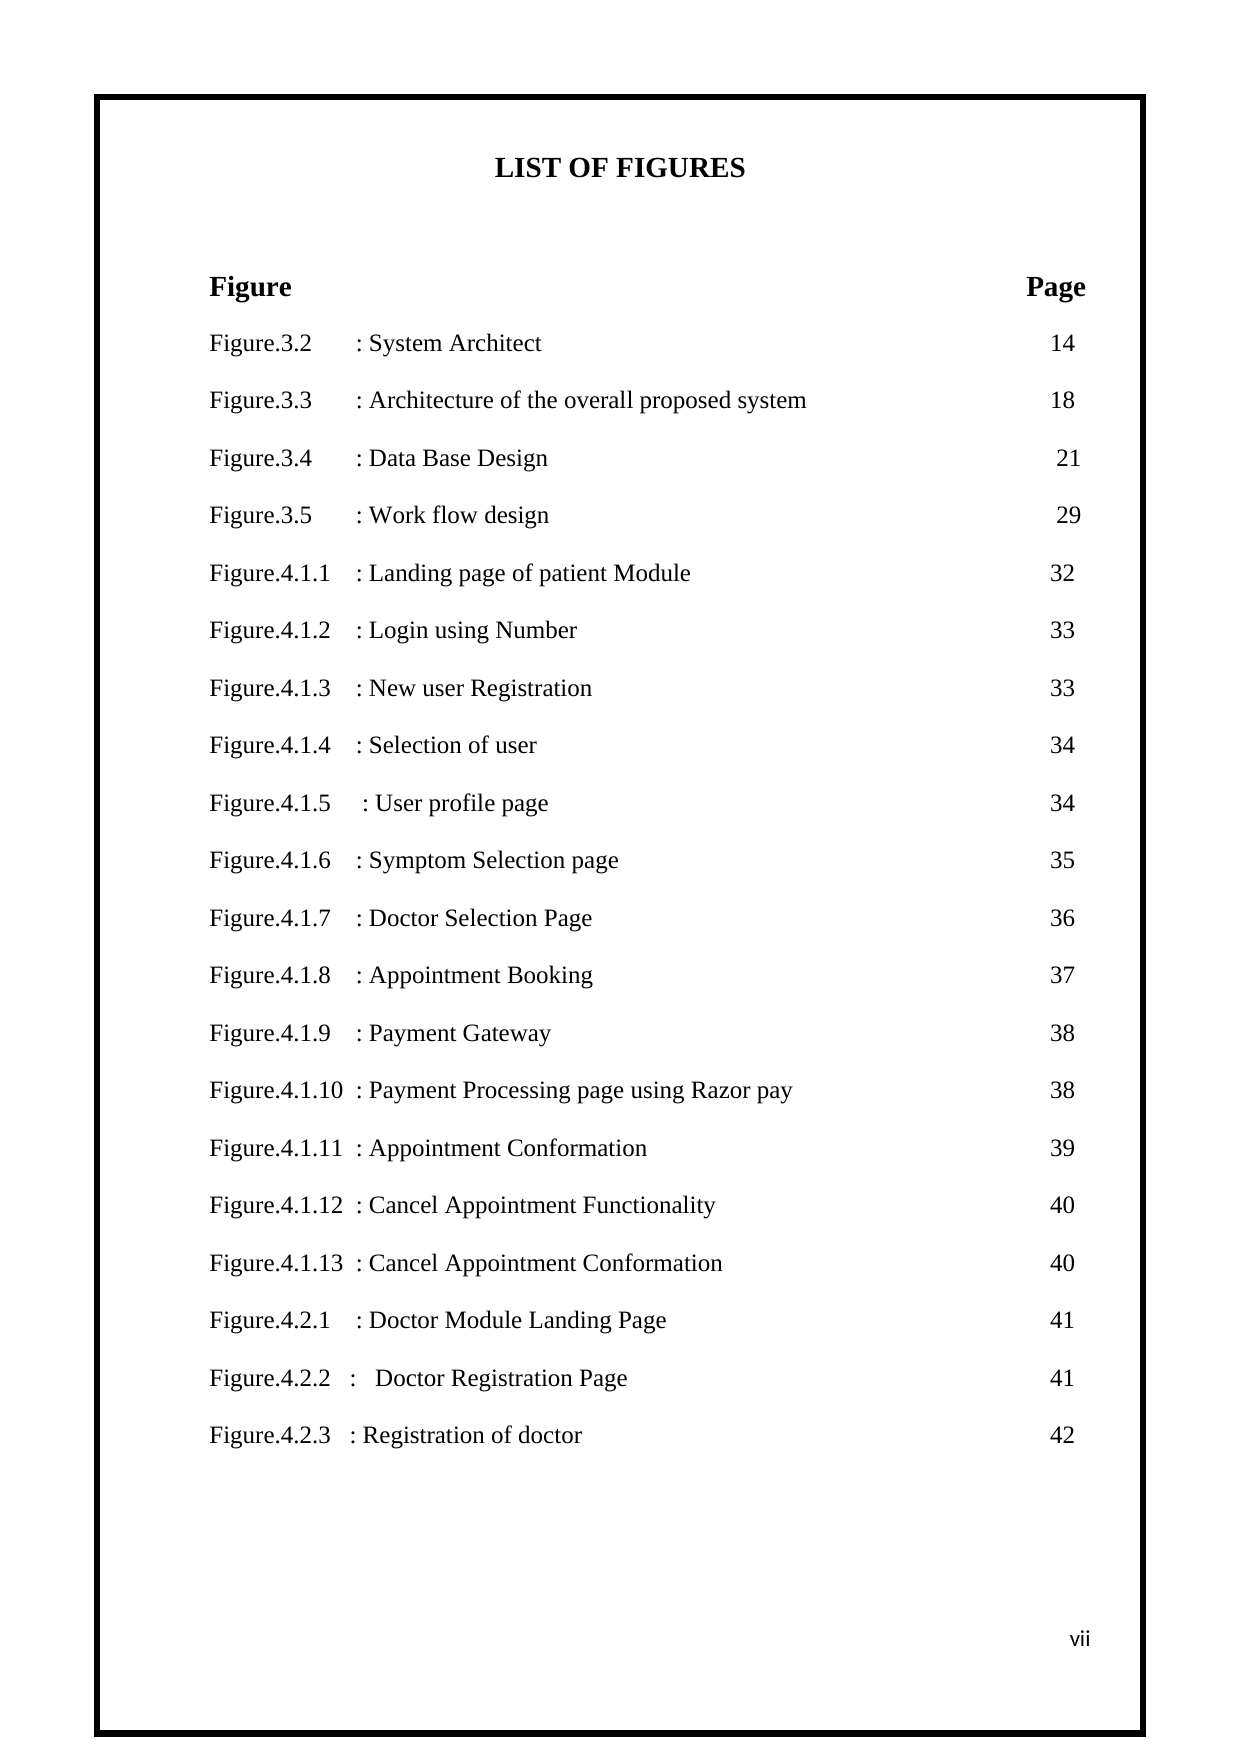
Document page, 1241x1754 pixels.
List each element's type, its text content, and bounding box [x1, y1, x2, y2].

text LIST OF FIGURES [150, 150, 1090, 183]
text Figure.3.2 : System Architect 14 Figure.3.3 : Architecture of the overall proposed system 18 Figure.3.4 : Data Base Design 21 Figure.3.5 : Work flow design 29 Figure.4.1.1 : Landing page of patient Module 32 Figure.4.1.2 : Login using Number 33 Figure.4.1.3 : New user Registration 33 Figure.4.1.4 : Selection of user 34 Figure.4.1.5 : User profile page 34 Figure.4.1.6 : Symptom Selection page 35 Figure.4.1.7 : Doctor Selection Page 36 Figure.4.1.8 : Appointment Booking 37 Figure.4.1.9 : Payment Gateway 38 Figure.4.1.10 : Payment Processing page using Razor pay 38 Figure.4.1.11 : Appointment Conformation 39 Figure.4.1.12 : Cancel Appointment Functionality 40 Figure.4.1.13 : Cancel Appointment Conformation 40 Figure.4.2.1 : Doctor Module Landing Page 41 Figure.4.2.2 : Doctor Registration Page 41 Figure.4.2.3 : Registration of doctor 42 [209, 328, 1090, 1449]
text Figure Page [209, 269, 1090, 302]
